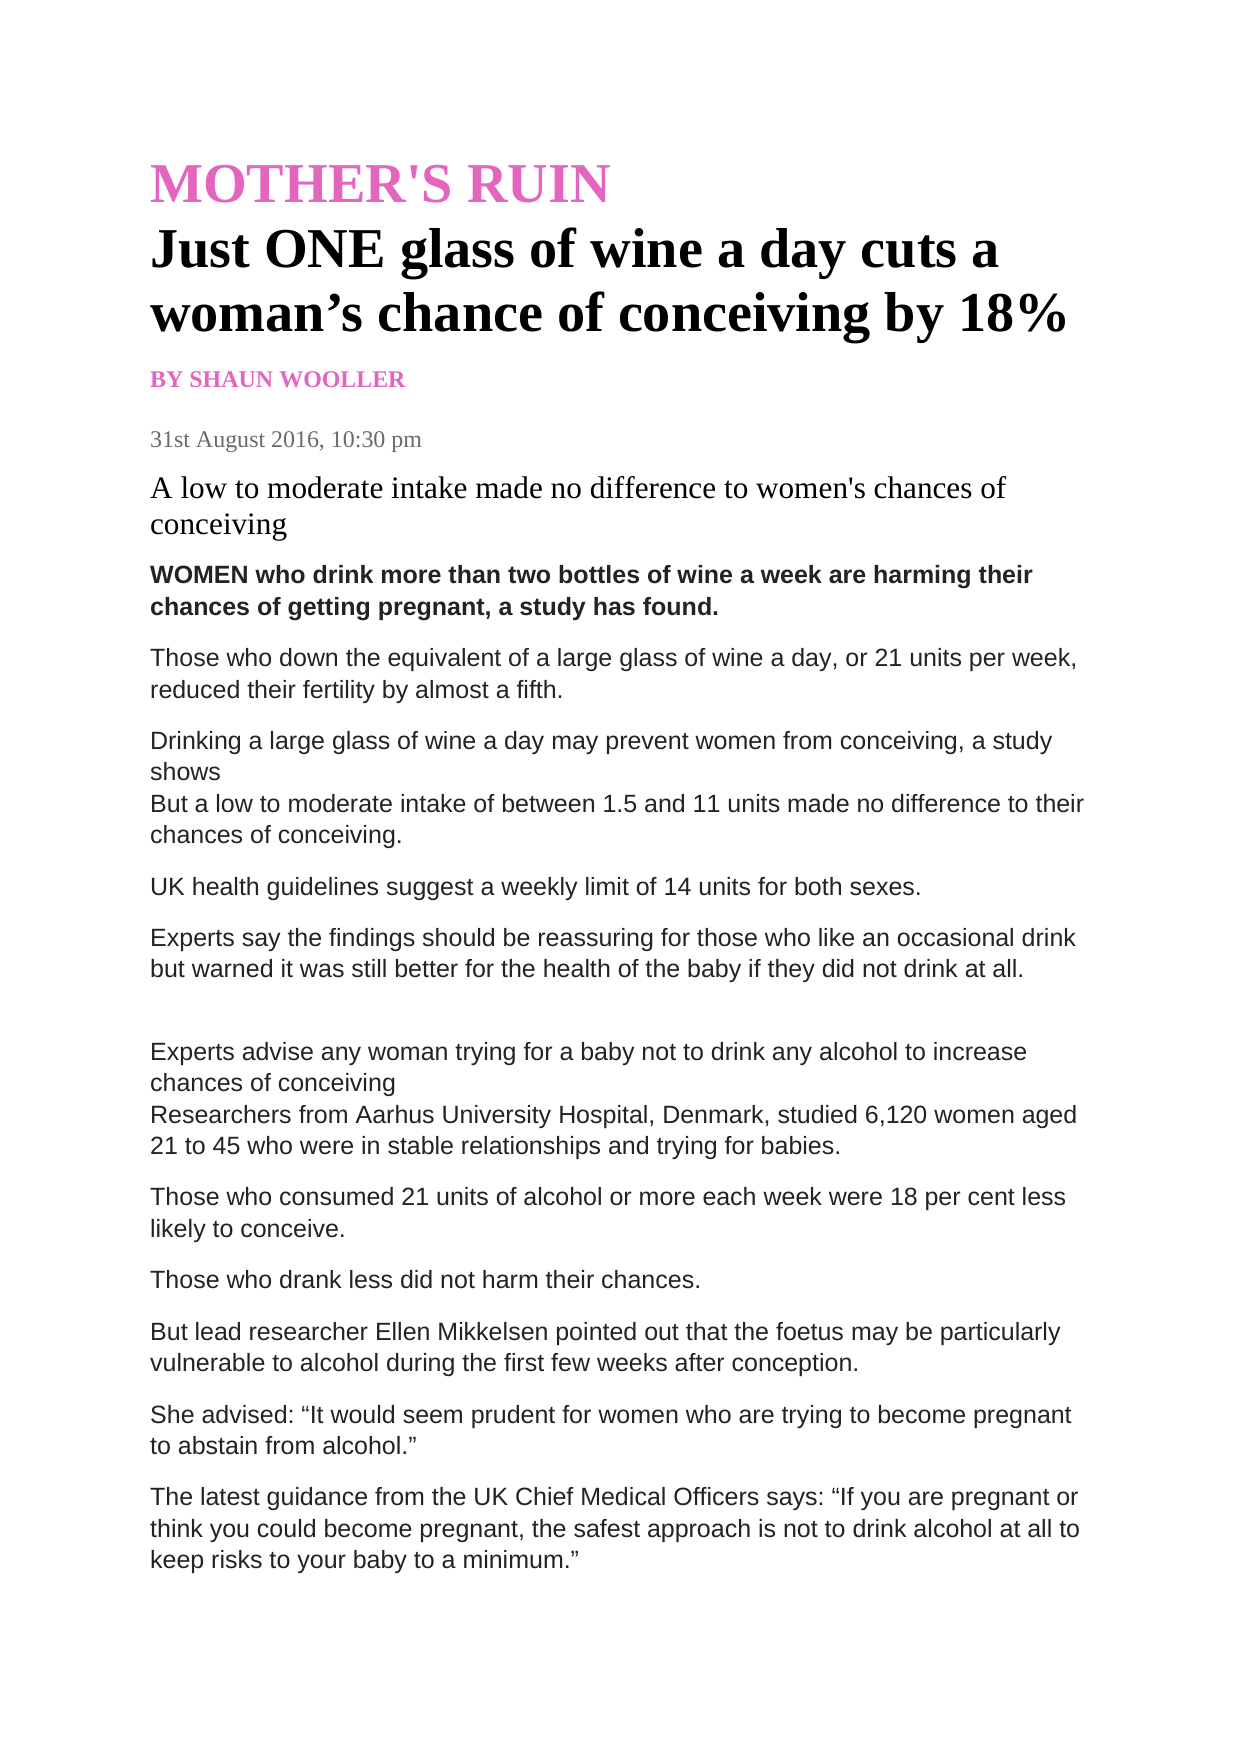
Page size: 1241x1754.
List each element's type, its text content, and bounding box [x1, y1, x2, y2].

text Those who down the equivalent of a large glass of wine a day, or 21 units per week, reduced their fertility by almost a fifth. [150, 641, 1090, 703]
text WOMEN who drink more than two bottles of wine a week are harming their chances of getting pregnant, a study has found. [150, 558, 1090, 621]
text But a low to moderate intake of between 1.5 and 11 units made no difference to their chances of conceiving. [150, 786, 1090, 849]
text Experts advise any woman trying for a baby not to drink any alcohol to increase chances of conceiving [150, 1034, 1090, 1097]
text 31st August 2016, 10:30 pm [150, 423, 1090, 453]
text Those who consumed 21 units of alcohol or more each week were 18 per cent less likely to conceive. [150, 1180, 1090, 1242]
text Researchers from Aarhus University Hospital, Denmark, studied 6,120 women aged 21 to 45 who were in stable relationships and trying for babies. [150, 1097, 1090, 1159]
text Experts say the findings should be reassuring for those who like an occasional drink but warned it was still better for the health of the baby if they did not drink at all. [150, 921, 1090, 983]
text MOTHER'S RUIN [150, 150, 1090, 215]
text The latest guidance from the UK Chief Medical Officers says: “If you are pregnant or think you could become pregnant, the safest approach is not to drink alcohol at all to keep risks to your baby to a minimum.” [150, 1480, 1090, 1574]
text A low to moderate intake made no difference to women's chances of conceiving [150, 469, 1090, 541]
text Drinking a large glass of wine a day may prevent women from conceiving, a study shows [150, 724, 1090, 786]
text Those who drank less did not harm their chances. [150, 1263, 1090, 1294]
text But lead researcher Ellen Mikkelsen pointed out that the foetus may be particularly vulnerable to alcohol during the first few weeks after conception. [150, 1314, 1090, 1377]
text BY SHAUN WOOLLER [150, 363, 1090, 393]
text She advised: “It would seem prudent for women who are trying to become pregnant to abstain from alcohol.” [150, 1397, 1090, 1459]
text UK health guidelines suggest a weekly limit of 14 units for both sexes. [150, 869, 1090, 900]
text Just ONE glass of wine a day cuts a woman’s chance of conceiving by 18% [150, 215, 1090, 344]
